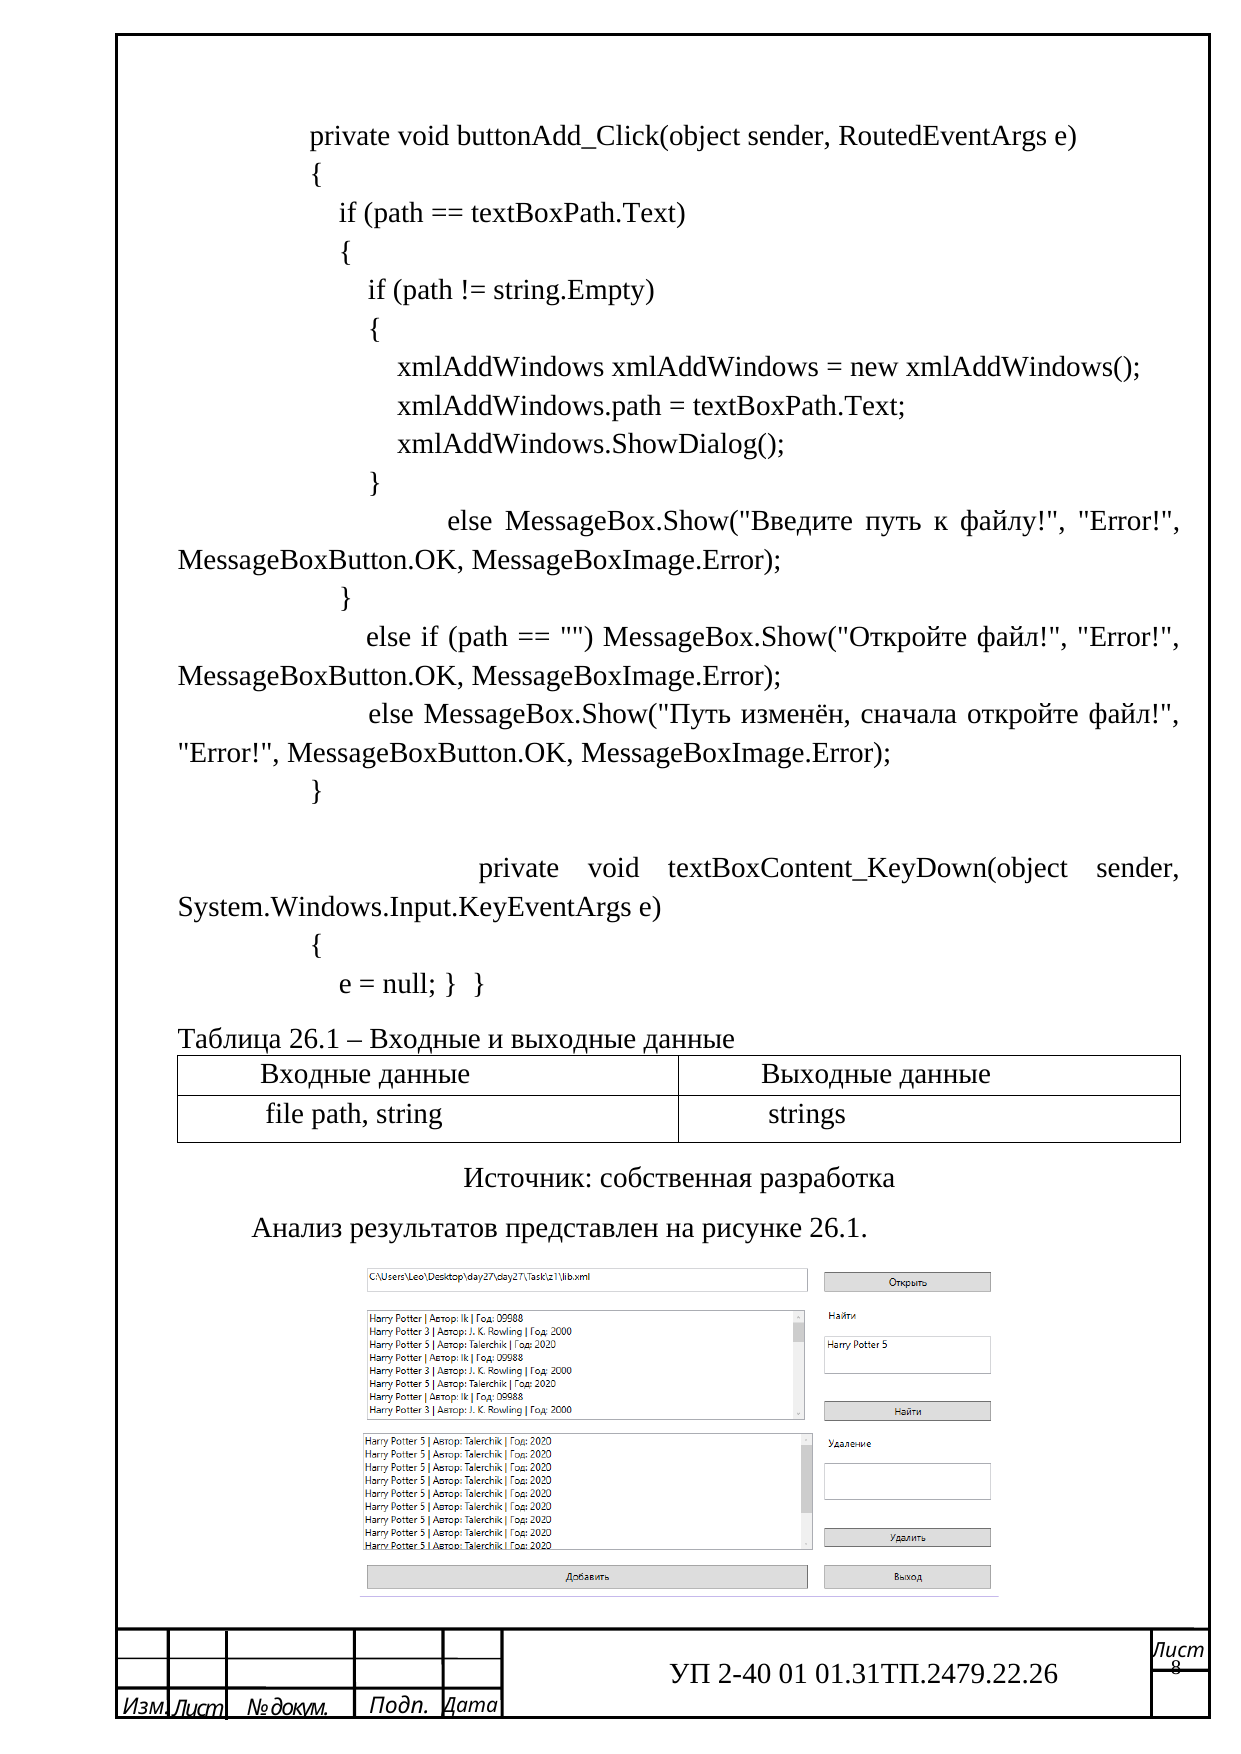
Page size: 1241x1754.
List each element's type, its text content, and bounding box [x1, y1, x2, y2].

text Анализ результатов представлен на рисунке 26.1. [177, 1210, 1181, 1244]
text } [177, 773, 1181, 807]
text xmlAddWindows xmlAddWindows = new xmlAddWindows(); [177, 349, 1181, 383]
table_header Выходные данные [679, 1056, 1180, 1095]
table_cell file path, string [178, 1096, 678, 1142]
table_header Входные данные [178, 1056, 678, 1095]
text private void textBoxContent_KeyDown(object sender, System.Windows.Input.KeyEventArgs e) [177, 850, 1181, 922]
text xmlAddWindows.ShowDialog(); [177, 426, 1181, 460]
picture [359, 1260, 999, 1597]
text } [177, 581, 1181, 614]
table_cell strings [679, 1096, 1180, 1142]
text private void buttonAdd_Click(object sender, RoutedEventArgs e) [177, 118, 1181, 152]
text e = null; } } [177, 966, 1181, 999]
text else MessageBox.Show("Путь изменён, сначала откройте файл!", "Error!", MessageBoxButton.OK, MessageBoxImage.Error); [177, 696, 1181, 768]
text else if (path == "") MessageBox.Show("Откройте файл!", "Error!", MessageBoxButton.OK, MessageBoxImage.Error); [177, 619, 1181, 691]
text { [177, 311, 1181, 344]
text Таблица 26.1 – Входные и выходные данные [177, 1021, 1181, 1055]
text } [177, 465, 1181, 498]
text xmlAddWindows.path = textBoxPath.Text; [177, 388, 1181, 421]
text if (path == textBoxPath.Text) [177, 195, 1181, 229]
text else MessageBox.Show("Введите путь к файлу!", "Error!", MessageBoxButton.OK, MessageBoxImage.Error); [177, 503, 1181, 576]
text if (path != string.Empty) [177, 272, 1181, 306]
text Источник: собственная разработка [177, 1160, 1181, 1193]
text { [177, 234, 1181, 267]
text { [177, 927, 1181, 961]
text { [177, 157, 1181, 190]
